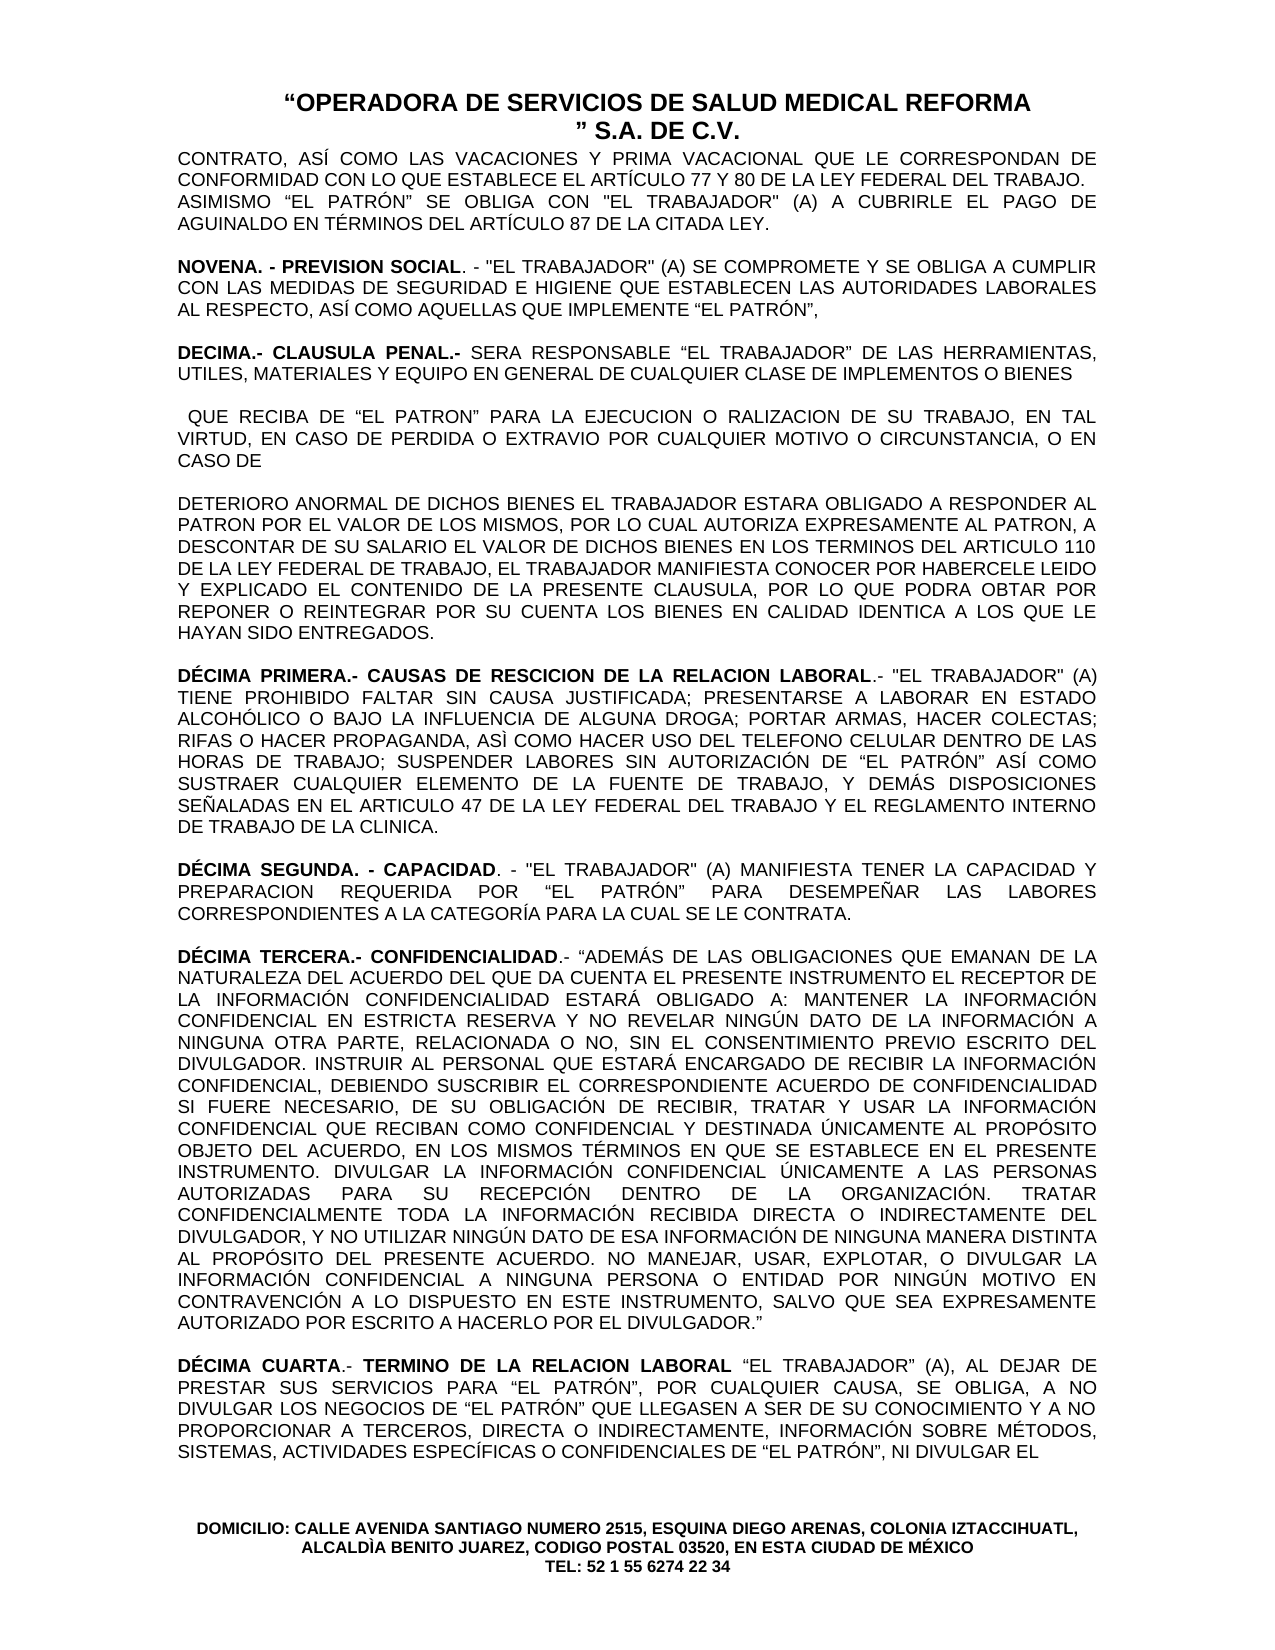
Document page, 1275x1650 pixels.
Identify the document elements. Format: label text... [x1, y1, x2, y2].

text NOVENA. - PREVISION SOCIAL. - "EL TRABAJADOR" (A) SE COMPROMETE Y SE OBLIGA A CUMPLIR CON LAS MEDIDAS DE SEGURIDAD E HIGIENE QUE ESTABLECEN LAS AUTORIDADES LABORALES AL RESPECTO, ASÍ COMO AQUELLAS QUE IMPLEMENTE “EL PATRÓN”, [177, 255, 1098, 320]
text DETERIORO ANORMAL DE DICHOS BIENES EL TRABAJADOR ESTARA OBLIGADO A RESPONDER AL PATRON POR EL VALOR DE LOS MISMOS, POR LO CUAL AUTORIZA EXPRESAMENTE AL PATRON, A DESCONTAR DE SU SALARIO EL VALOR DE DICHOS BIENES EN LOS TERMINOS DEL ARTICULO 110 DE LA LEY FEDERAL DE TRABAJO, EL TRABAJADOR MANIFIESTA CONOCER POR HABERCELE LEIDO Y EXPLICADO EL CONTENIDO DE LA PRESENTE CLAUSULA, POR LO QUE PODRA OBTAR POR REPONER O REINTEGRAR POR SU CUENTA LOS BIENES EN CALIDAD IDENTICA A LOS QUE LE HAYAN SIDO ENTREGADOS. [177, 493, 1098, 643]
text DÉCIMA TERCERA.- CONFIDENCIALIDAD.- “ADEMÁS DE LAS OBLIGACIONES QUE EMANAN DE LA NATURALEZA DEL ACUERDO DEL QUE DA CUENTA EL PRESENTE INSTRUMENTO EL RECEPTOR DE LA INFORMACIÓN CONFIDENCIALIDAD ESTARÁ OBLIGADO A: MANTENER LA INFORMACIÓN CONFIDENCIAL EN ESTRICTA RESERVA Y NO REVELAR NINGÚN DATO DE LA INFORMACIÓN A NINGUNA OTRA PARTE, RELACIONADA O NO, SIN EL CONSENTIMIENTO PREVIO ESCRITO DEL DIVULGADOR. INSTRUIR AL PERSONAL QUE ESTARÁ ENCARGADO DE RECIBIR LA INFORMACIÓN CONFIDENCIAL, DEBIENDO SUSCRIBIR EL CORRESPONDIENTE ACUERDO DE CONFIDENCIALIDAD SI FUERE NECESARIO, DE SU OBLIGACIÓN DE RECIBIR, TRATAR Y USAR LA INFORMACIÓN CONFIDENCIAL QUE RECIBAN COMO CONFIDENCIAL Y DESTINADA ÚNICAMENTE AL PROPÓSITO OBJETO DEL ACUERDO, EN LOS MISMOS TÉRMINOS EN QUE SE ESTABLECE EN EL PRESENTE INSTRUMENTO. DIVULGAR LA INFORMACIÓN CONFIDENCIAL ÚNICAMENTE A LAS PERSONAS AUTORIZADAS PARA SU RECEPCIÓN DENTRO DE LA ORGANIZACIÓN. TRATAR CONFIDENCIALMENTE TODA LA INFORMACIÓN RECIBIDA DIRECTA O INDIRECTAMENTE DEL DIVULGADOR, Y NO UTILIZAR NINGÚN DATO DE ESA INFORMACIÓN DE NINGUNA MANERA DISTINTA AL PROPÓSITO DEL PRESENTE ACUERDO. NO MANEJAR, USAR, EXPLOTAR, O DIVULGAR LA INFORMACIÓN CONFIDENCIAL A NINGUNA PERSONA O ENTIDAD POR NINGÚN MOTIVO EN CONTRAVENCIÓN A LO DISPUESTO EN ESTE INSTRUMENTO, SALVO QUE SEA EXPRESAMENTE AUTORIZADO POR ESCRITO A HACERLO POR EL DIVULGADOR.” [177, 945, 1098, 1333]
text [177, 148, 1098, 191]
text QUE RECIBA DE “EL PATRON” PARA LA EJECUCION O RALIZACION DE SU TRABAJO, EN TAL VIRTUD, EN CASO DE PERDIDA O EXTRAVIO POR CUALQUIER MOTIVO O CIRCUNSTANCIA, O EN CASO DE [177, 406, 1098, 471]
text DÉCIMA PRIMERA.- CAUSAS DE RESCICION DE LA RELACION LABORAL.- "EL TRABAJADOR" (A) TIENE PROHIBIDO FALTAR SIN CAUSA JUSTIFICADA; PRESENTARSE A LABORAR EN ESTADO ALCOHÓLICO O BAJO LA INFLUENCIA DE ALGUNA DROGA; PORTAR ARMAS, HACER COLECTAS; RIFAS O HACER PROPAGANDA, ASÌ COMO HACER USO DEL TELEFONO CELULAR DENTRO DE LAS HORAS DE TRABAJO; SUSPENDER LABORES SIN AUTORIZACIÓN DE “EL PATRÓN” ASÍ COMO SUSTRAER CUALQUIER ELEMENTO DE LA FUENTE DE TRABAJO, Y DEMÁS DISPOSICIONES SEÑALADAS EN EL ARTICULO 47 DE LA LEY FEDERAL DEL TRABAJO Y EL REGLAMENTO INTERNO DE TRABAJO DE LA CLINICA. [177, 665, 1098, 838]
text ASIMISMO “EL PATRÓN” SE OBLIGA CON "EL TRABAJADOR" (A) A CUBRIRLE EL PAGO DE AGUINALDO EN TÉRMINOS DEL ARTÍCULO 87 DE LA CITADA LEY. [177, 191, 1098, 234]
text DÉCIMA CUARTA.- TERMINO DE LA RELACION LABORAL “EL TRABAJADOR” (A), AL DEJAR DE PRESTAR SUS SERVICIOS PARA “EL PATRÓN”, POR CUALQUIER CAUSA, SE OBLIGA, A NO DIVULGAR LOS NEGOCIOS DE “EL PATRÓN” QUE LLEGASEN A SER DE SU CONOCIMIENTO Y A NO PROPORCIONAR A TERCEROS, DIRECTA O INDIRECTAMENTE, INFORMACIÓN SOBRE MÉTODOS, SISTEMAS, ACTIVIDADES ESPECÍFICAS O CONFIDENCIALES DE “EL PATRÓN”, NI DIVULGAR EL [177, 1355, 1098, 1463]
text DECIMA.- CLAUSULA PENAL.- SERA RESPONSABLE “EL TRABAJADOR” DE LAS HERRAMIENTAS, UTILES, MATERIALES Y EQUIPO EN GENERAL DE CUALQUIER CLASE DE IMPLEMENTOS O BIENES [177, 342, 1098, 385]
text DÉCIMA SEGUNDA. - CAPACIDAD. - "EL TRABAJADOR" (A) MANIFIESTA TENER LA CAPACIDAD Y PREPARACION REQUERIDA POR “EL PATRÓN” PARA DESEMPEÑAR LAS LABORES CORRESPONDIENTES A LA CATEGORÍA PARA LA CUAL SE LE CONTRATA. [177, 859, 1098, 924]
